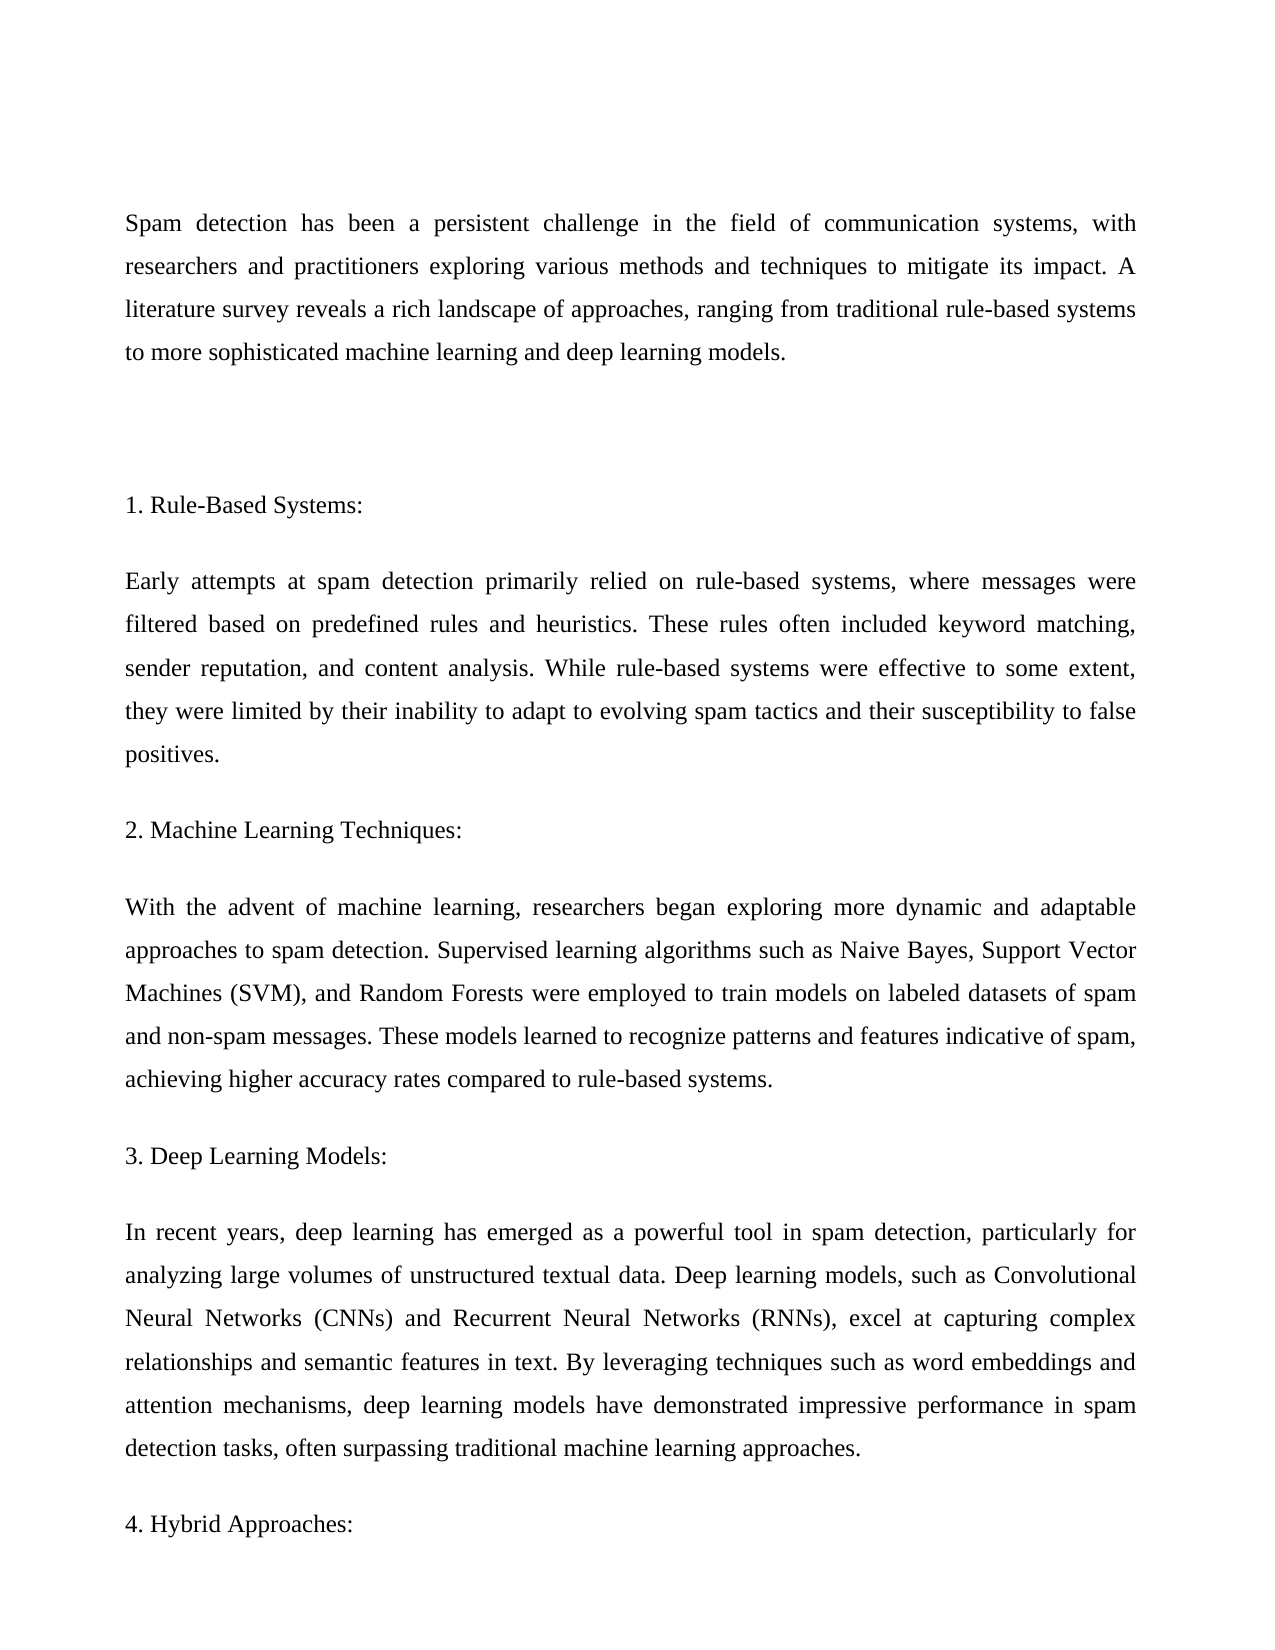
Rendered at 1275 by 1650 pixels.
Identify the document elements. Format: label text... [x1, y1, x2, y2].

text 1. Rule-Based Systems: [125, 490, 1137, 519]
text Early attempts at spam detection primarily relied on rule-based systems, where messages were filtered based on predefined rules and heuristics. These rules often included keyword matching, sender reputation, and content analysis. While rule-based systems were effective to some extent, they were limited by their inability to adapt to evolving spam tactics and their susceptibility to false positives. [125, 566, 1137, 768]
text With the advent of machine learning, researchers began exploring more dynamic and adaptable approaches to spam detection. Supervised learning algorithms such as Naive Bayes, Support Vector Machines (SVM), and Random Forests were employed to train models on labeled datasets of spam and non-spam messages. These models learned to recognize patterns and features indicative of spam, achieving higher accuracy rates compared to rule-based systems. [125, 892, 1137, 1093]
text 3. Deep Learning Models: [125, 1141, 1137, 1169]
text Spam detection has been a persistent challenge in the field of communication systems, with researchers and practitioners exploring various methods and techniques to mitigate its impact. A literature survey reveals a rich landscape of approaches, ranging from traditional rule-based systems to more sophisticated machine learning and deep learning models. [125, 208, 1137, 366]
text 4. Hybrid Approaches: [125, 1509, 1137, 1538]
text In recent years, deep learning has emerged as a powerful tool in spam detection, particularly for analyzing large volumes of unstructured textual data. Deep learning models, such as Convolutional Neural Networks (CNNs) and Recurrent Neural Networks (RNNs), excel at capturing complex relationships and semantic features in text. By leveraging techniques such as word embeddings and attention mechanisms, deep learning models have demonstrated impressive performance in spam detection tasks, often surpassing traditional machine learning approaches. [125, 1217, 1137, 1462]
text 2. Machine Learning Techniques: [125, 815, 1137, 844]
